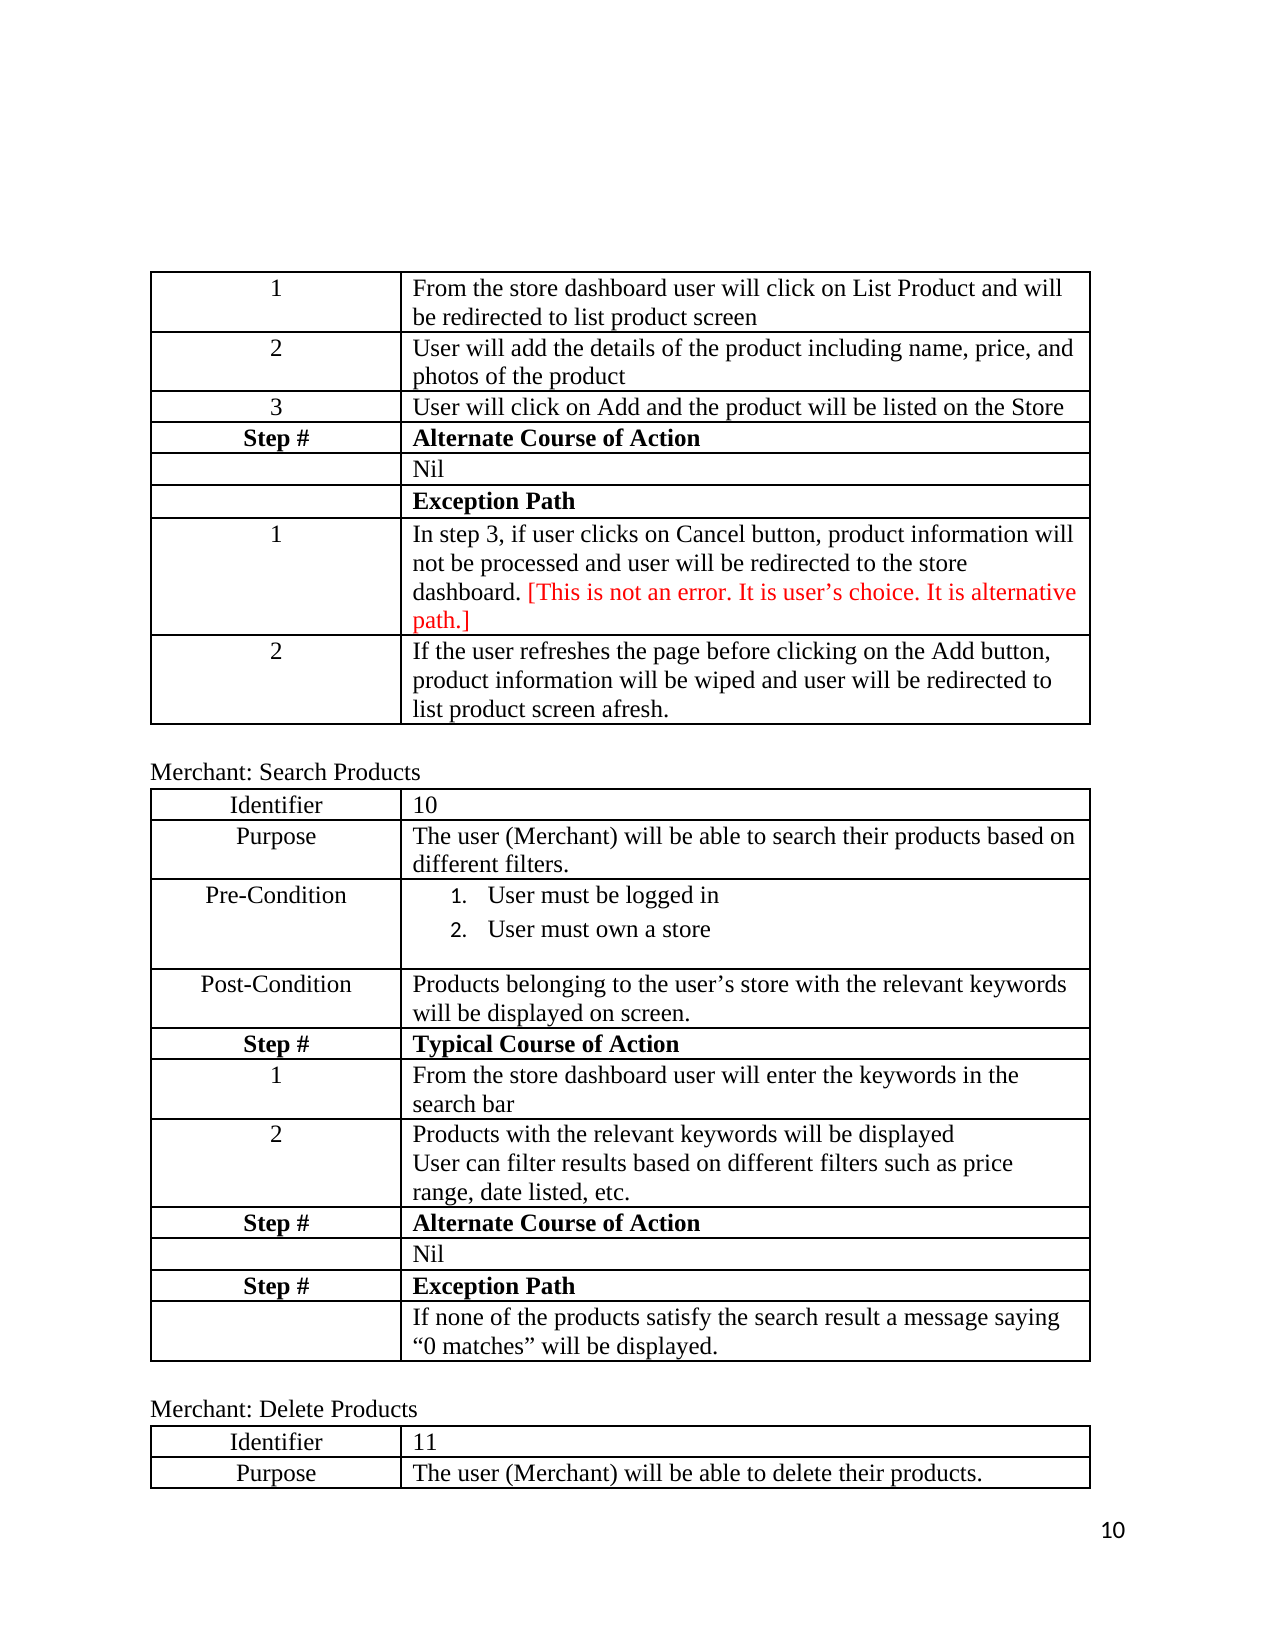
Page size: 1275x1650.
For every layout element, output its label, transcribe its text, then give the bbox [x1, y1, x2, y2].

table_cell Alternate Course of Action [402, 1208, 1089, 1237]
table_cell If none of the products satisfy the search result a message saying “0 matches” will be displayed. [402, 1302, 1089, 1359]
table_cell Purpose [152, 821, 400, 878]
table_cell Exception Path [402, 486, 1089, 517]
table_cell Pre-Condition [152, 880, 400, 967]
table_cell From the store dashboard user will enter the keywords in the search bar [402, 1060, 1089, 1117]
table_cell 1 [152, 519, 400, 634]
table_header 10 [402, 790, 1089, 819]
table_cell 2 [152, 636, 400, 722]
table_header Identifier [152, 790, 400, 819]
table_cell Alternate Course of Action [402, 423, 1089, 452]
table_cell Products belonging to the user’s store with the relevant keywords will be displayed on screen. [402, 970, 1089, 1027]
table_cell Purpose [152, 1458, 400, 1487]
table_header 11 [402, 1427, 1089, 1456]
table_cell Step # [152, 1029, 400, 1058]
table_cell 2 [152, 333, 400, 390]
table_cell User will add the details of the product including name, price, and photos of the product [402, 333, 1089, 390]
table_cell Step # [152, 423, 400, 452]
table_cell 2 [152, 1120, 400, 1206]
table_cell [152, 1239, 400, 1269]
table_cell In step 3, if user clicks on Cancel button, product information will not be processed and user will be redirected to the store dashboard. [This is not an error. It is user’s choice. It is alternative path.] [402, 519, 1089, 634]
table_cell The user (Merchant) will be able to delete their products. [402, 1458, 1089, 1487]
table_cell From the store dashboard user will click on List Product and will be redirected to list product screen [402, 273, 1089, 331]
table_cell 3 [152, 392, 400, 421]
table_cell Exception Path [402, 1271, 1089, 1300]
table_cell [152, 486, 400, 517]
table_cell 1 [152, 273, 400, 331]
text Merchant: Delete Products [150, 1394, 1125, 1423]
table_cell [152, 1302, 400, 1359]
table_cell Nil [402, 454, 1089, 484]
table_cell User will click on Add and the product will be listed on the Store [402, 392, 1089, 421]
table_cell Nil [402, 1239, 1089, 1269]
table_cell The user (Merchant) will be able to search their products based on different filters. [402, 821, 1089, 878]
table_cell Typical Course of Action [402, 1029, 1089, 1058]
table_cell Step # [152, 1271, 400, 1300]
table_cell User must be logged in User must own a store [402, 880, 1089, 967]
table_cell If the user refreshes the page before clicking on the Add button, product information will be wiped and user will be redirected to list product screen afresh. [402, 636, 1089, 722]
table_header Identifier [152, 1427, 400, 1456]
table_cell [152, 454, 400, 484]
table_cell Post-Condition [152, 970, 400, 1027]
table_cell Step # [152, 1208, 400, 1237]
table_cell Products with the relevant keywords will be displayed User can filter results based on different filters such as price range, date listed, etc. [402, 1120, 1089, 1206]
text Merchant: Search Products [150, 757, 1125, 786]
table_cell 1 [152, 1060, 400, 1117]
